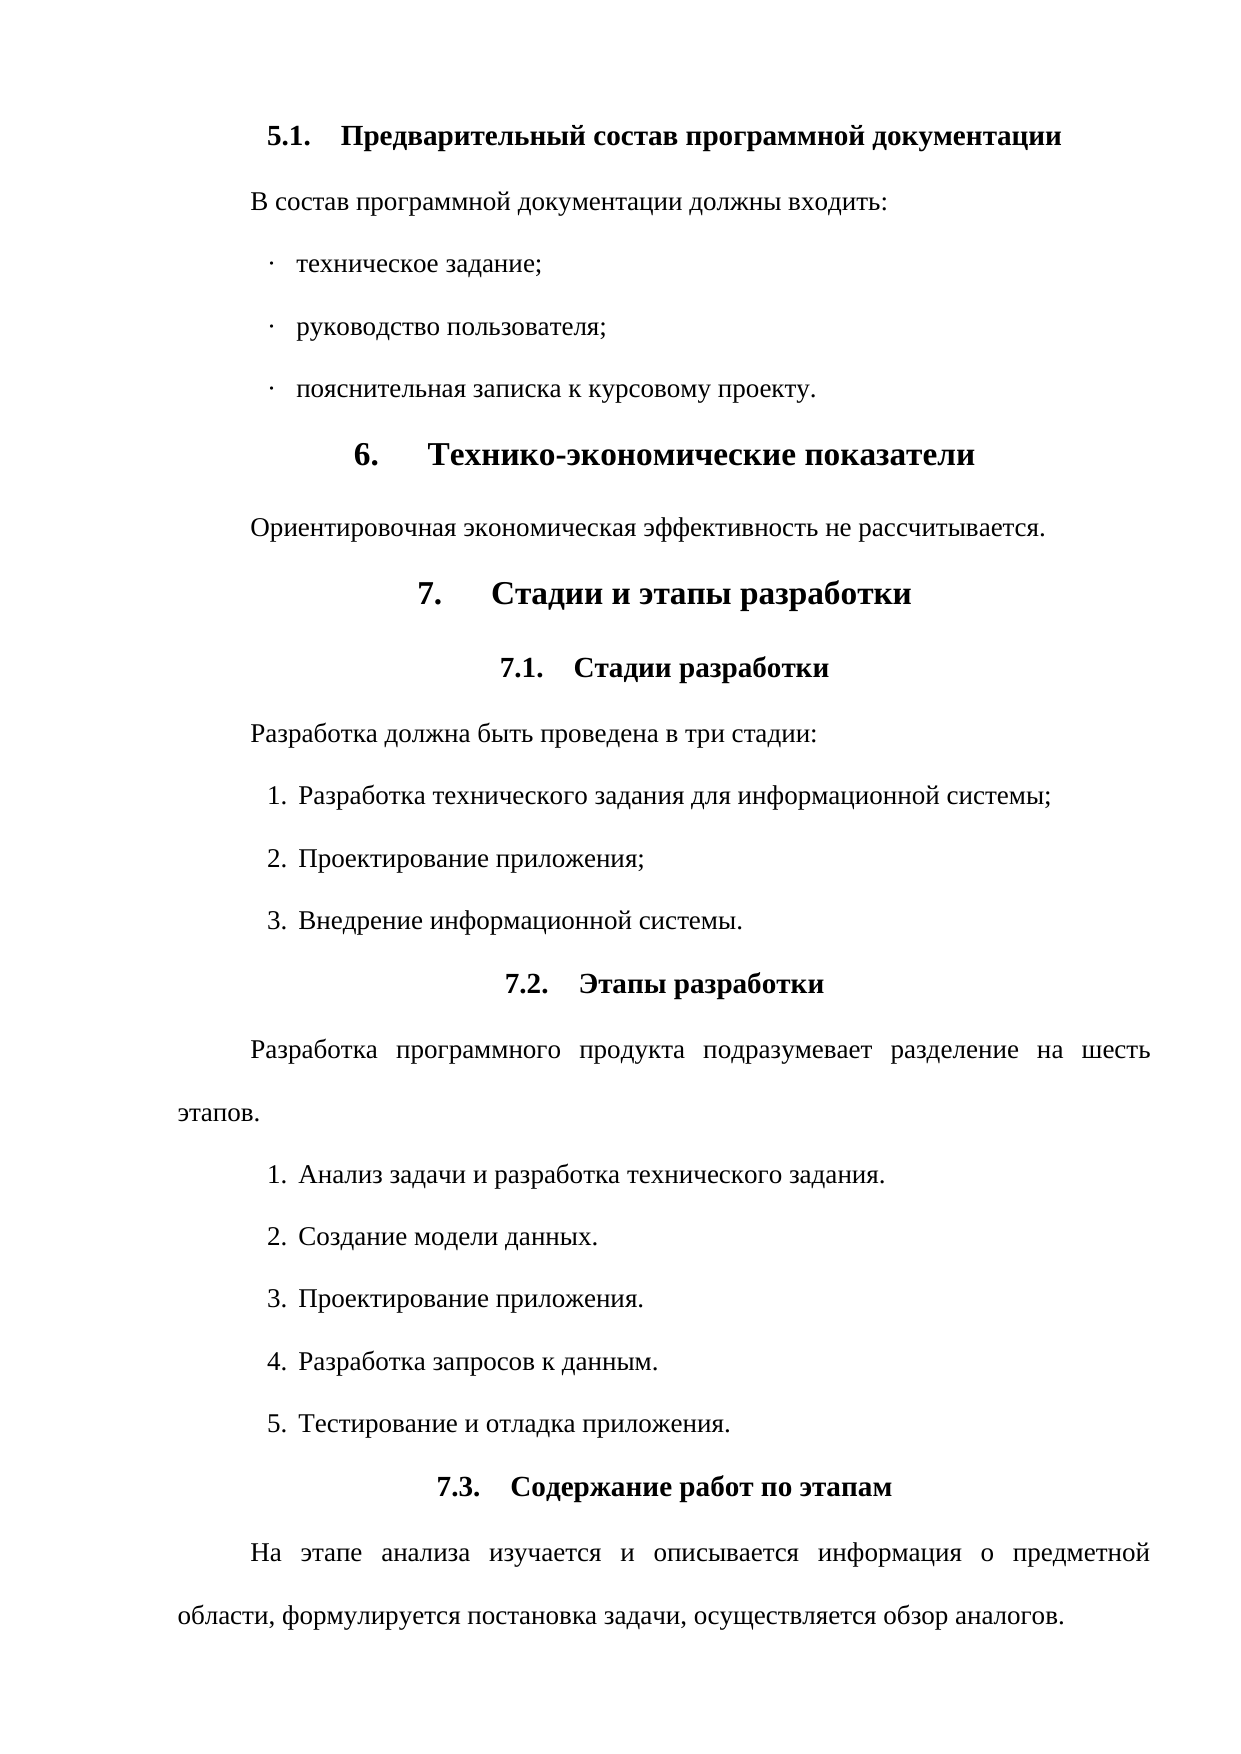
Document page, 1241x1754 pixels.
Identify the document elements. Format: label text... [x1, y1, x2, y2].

text 1. Разработка технического задания для информационной системы; [267, 779, 1152, 811]
text · техническое задание; [267, 247, 1152, 279]
text 6. Технико-экономические показатели [177, 434, 1152, 473]
text 7. Стадии и этапы разработки [177, 573, 1152, 612]
text 2. Проектирование приложения; [267, 842, 1152, 873]
text 3. Проектирование приложения. [267, 1282, 1152, 1314]
text Разработка программного продукта подразумевает разделение на шесть этапов. [177, 1033, 1152, 1127]
text 4. Разработка запросов к данным. [267, 1345, 1152, 1376]
text Ориентировочная экономическая эффективность не рассчитывается. [177, 511, 1152, 542]
text · пояснительная записка к курсовому проекту. [267, 372, 1152, 403]
text 1. Анализ задачи и разработка технического задания. [267, 1158, 1152, 1189]
text В состав программной документации должны входить: [177, 185, 1152, 216]
text 5. Тестирование и отладка приложения. [267, 1407, 1152, 1438]
text 5.1. Предварительный состав программной документации [177, 118, 1152, 152]
text 2. Создание модели данных. [267, 1220, 1152, 1251]
text 7.2. Этапы разработки [177, 966, 1152, 1000]
text · руководство пользователя; [267, 310, 1152, 341]
text 7.1. Стадии разработки [177, 650, 1152, 683]
text На этапе анализа изучается и описывается информация о предметной области, формулируется постановка задачи, осуществляется обзор аналогов. [177, 1536, 1152, 1630]
text 3. Внедрение информационной системы. [267, 904, 1152, 935]
text 7.3. Содержание работ по этапам [177, 1469, 1152, 1503]
text Разработка должна быть проведена в три стадии: [177, 717, 1152, 748]
